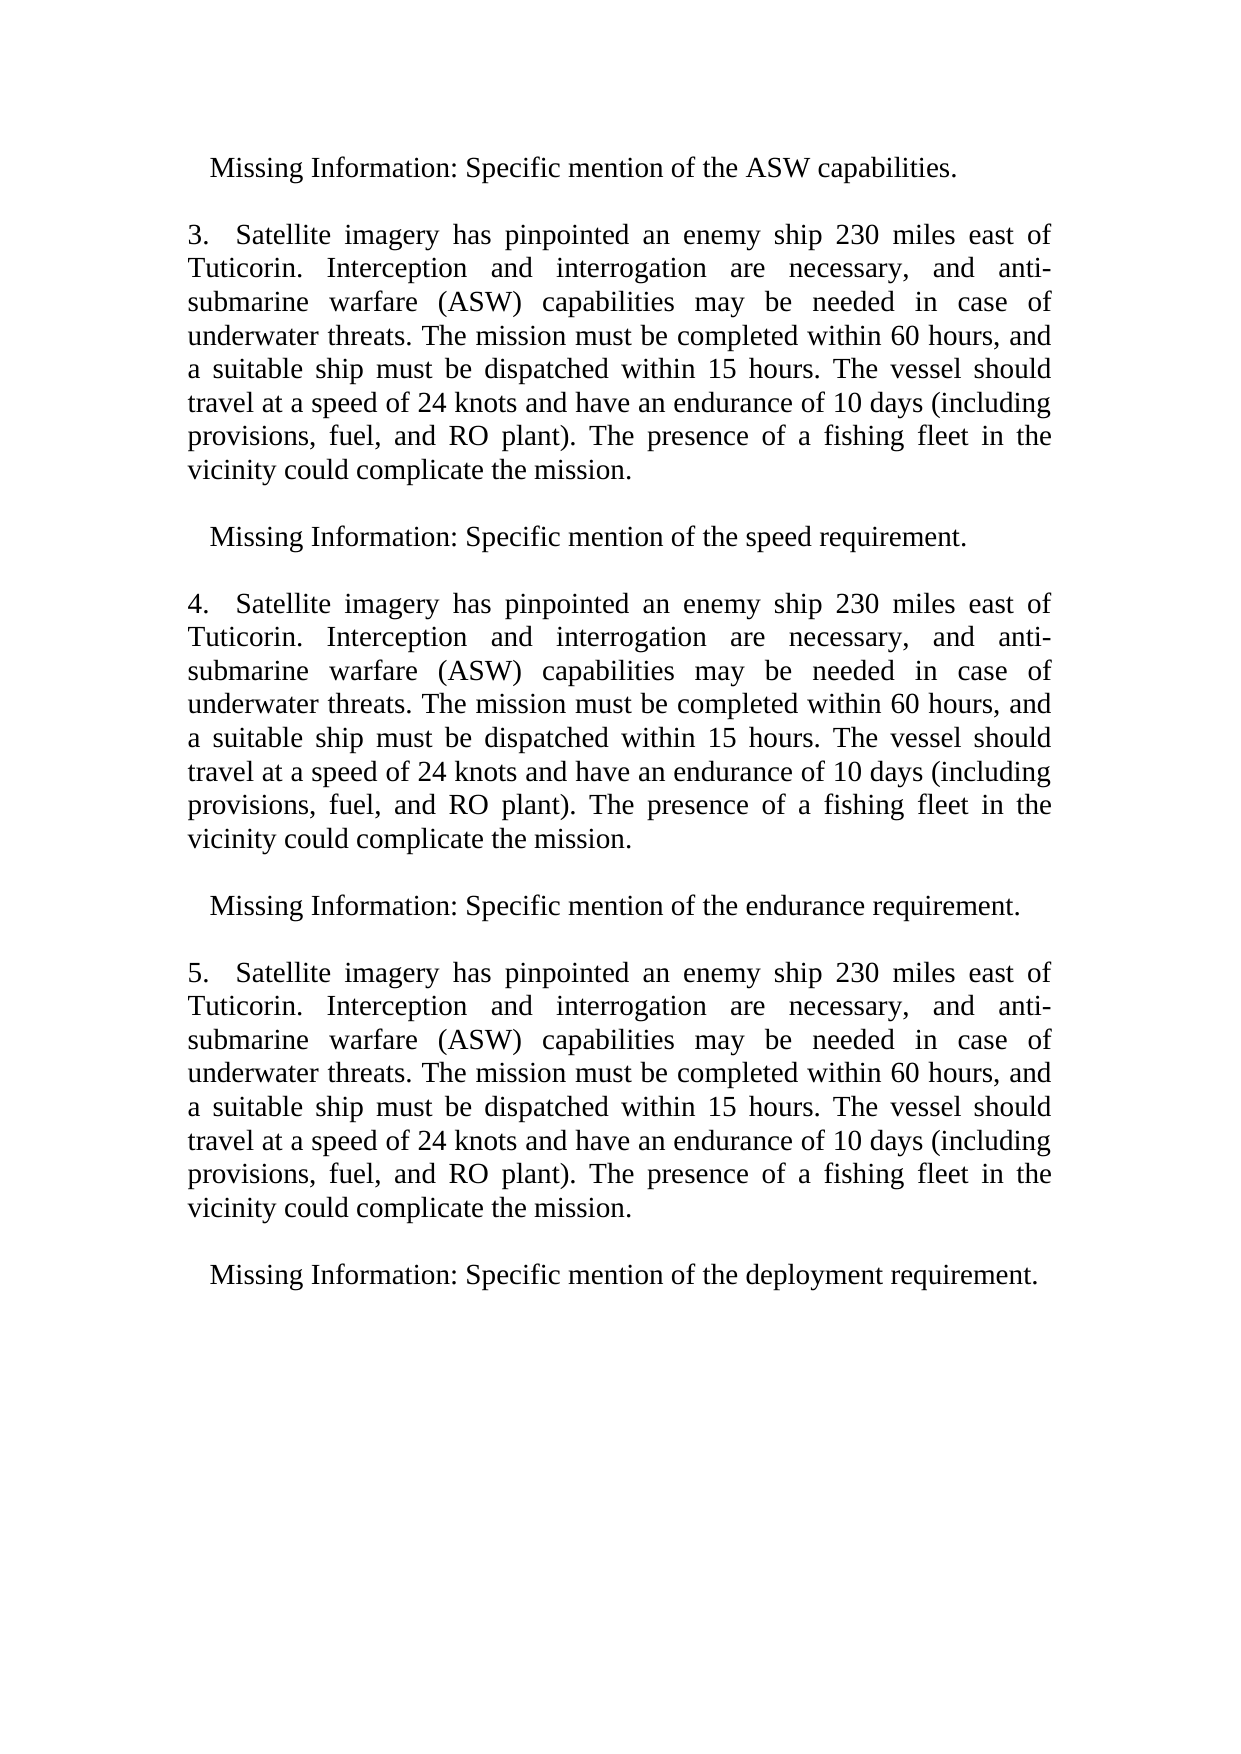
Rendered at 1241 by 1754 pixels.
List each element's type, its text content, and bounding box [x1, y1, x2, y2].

text Missing Information: Specific mention of the speed requirement. [187, 519, 1053, 552]
text 5. Satellite imagery has pinpointed an enemy ship 230 miles east of Tuticorin. Interception and interrogation are necessary, and anti-submarine warfare (ASW) capabilities may be needed in case of underwater threats. The mission must be completed within 60 hours, and a suitable ship must be dispatched within 15 hours. The vessel should travel at a speed of 24 knots and have an endurance of 10 days (including provisions, fuel, and RO plant). The presence of a fishing fleet in the vicinity could complicate the mission. [187, 955, 1053, 1223]
text 3. Satellite imagery has pinpointed an enemy ship 230 miles east of Tuticorin. Interception and interrogation are necessary, and anti-submarine warfare (ASW) capabilities may be needed in case of underwater threats. The mission must be completed within 60 hours, and a suitable ship must be dispatched within 15 hours. The vessel should travel at a speed of 24 knots and have an endurance of 10 days (including provisions, fuel, and RO plant). The presence of a fishing fleet in the vicinity could complicate the mission. [187, 217, 1053, 485]
text Missing Information: Specific mention of the endurance requirement. [187, 888, 1053, 921]
text Missing Information: Specific mention of the deployment requirement. [187, 1257, 1053, 1290]
text 4. Satellite imagery has pinpointed an enemy ship 230 miles east of Tuticorin. Interception and interrogation are necessary, and anti-submarine warfare (ASW) capabilities may be needed in case of underwater threats. The mission must be completed within 60 hours, and a suitable ship must be dispatched within 15 hours. The vessel should travel at a speed of 24 knots and have an endurance of 10 days (including provisions, fuel, and RO plant). The presence of a fishing fleet in the vicinity could complicate the mission. [187, 586, 1053, 854]
text Missing Information: Specific mention of the ASW capabilities. [187, 150, 1053, 183]
